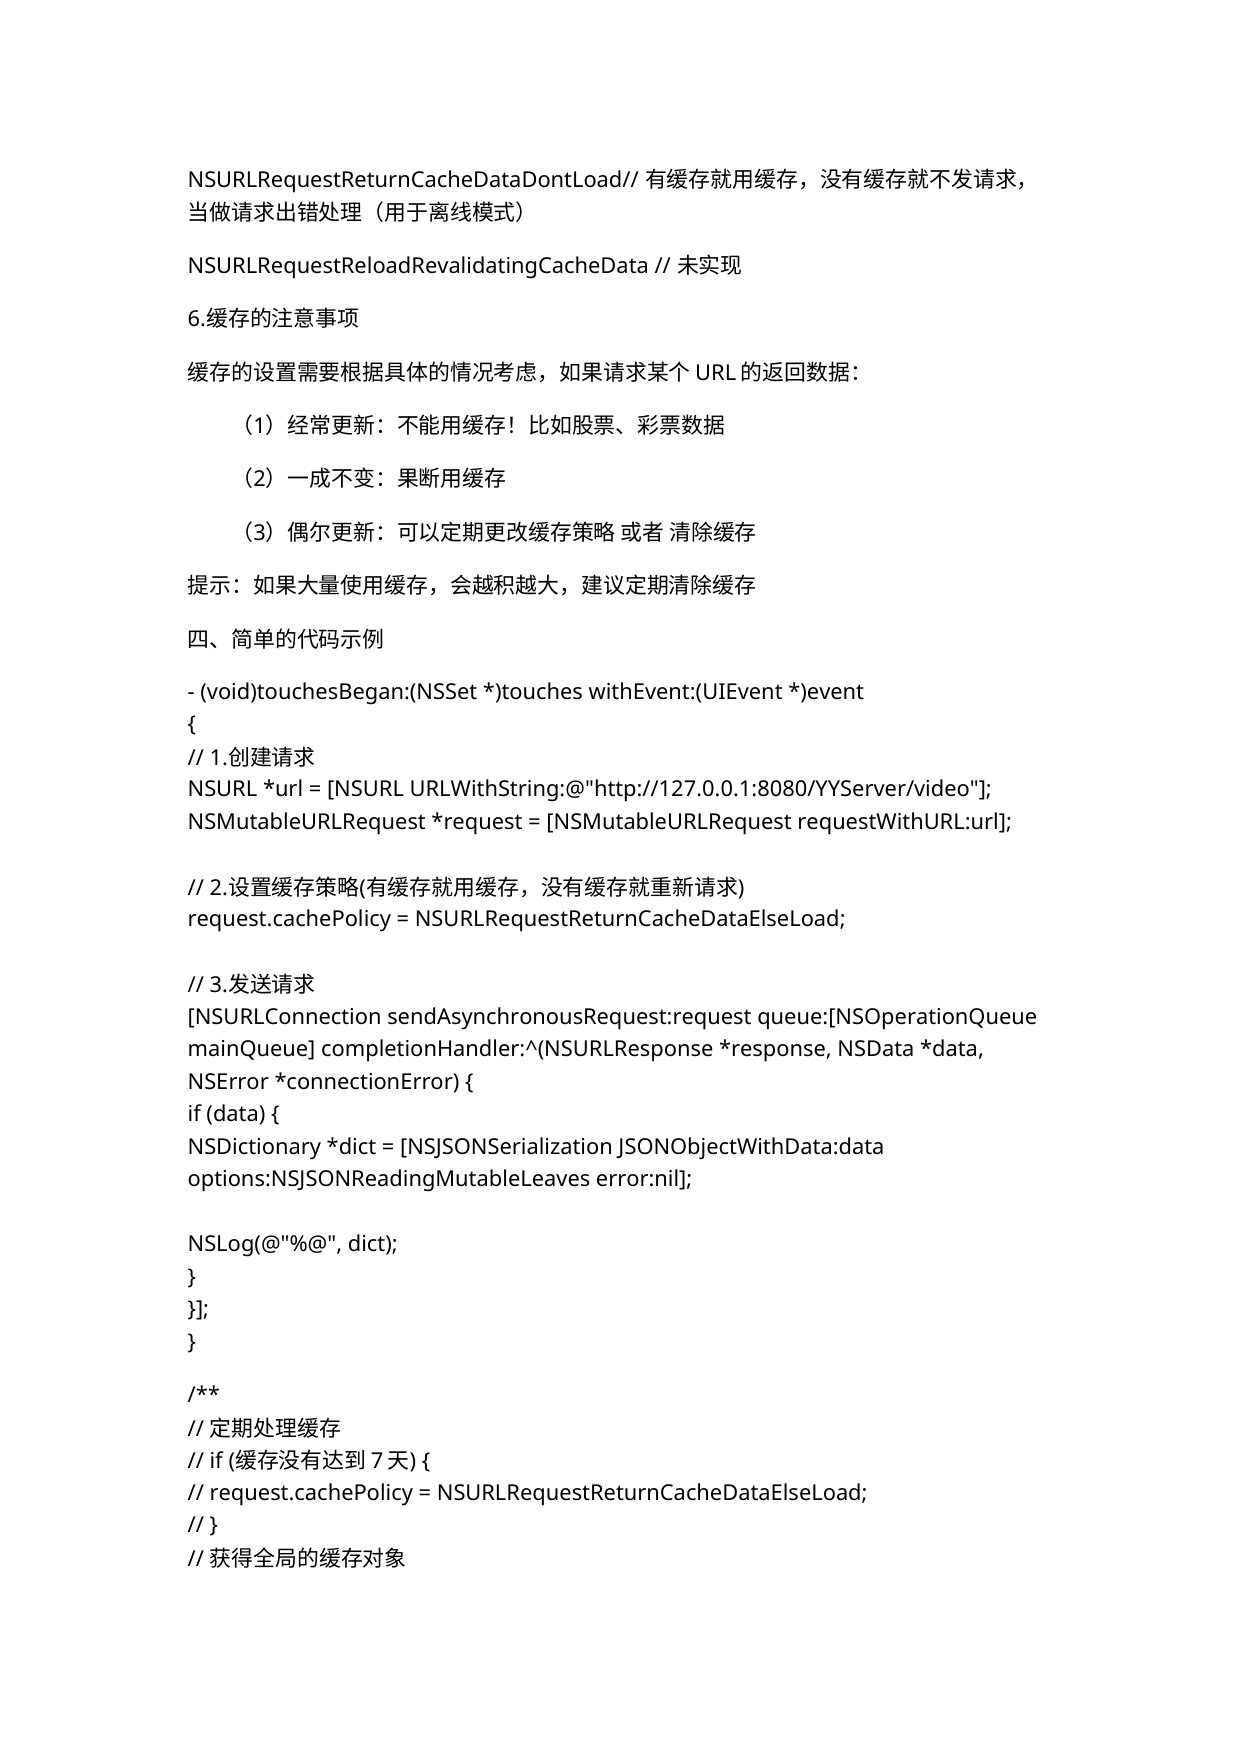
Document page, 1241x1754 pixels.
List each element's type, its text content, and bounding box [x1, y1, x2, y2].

text （1）经常更新：不能用缓存！比如股票、彩票数据 [187, 408, 1053, 440]
text 四、简单的代码示例 [187, 621, 1053, 654]
text （3）偶尔更新：可以定期更改缓存策略 或者 清除缓存 [187, 514, 1053, 547]
text - (void)touchesBegan:(NSSet *)touches withEvent:(UIEvent *)event { // 1.创建请求 NSURL *url = [NSURL URLWithString:@"http://127.0.0.1:8080/YYServer/video"]; NSMutableURLRequest *request = [NSMutableURLRequest requestWithURL:url]; // 2.设置缓存策略(有缓存就用缓存，没有缓存就重新请求) request.cachePolicy = NSURLRequestReturnCacheDataElseLoad; // 3.发送请求 [NSURLConnection sendAsynchronousRequest:request queue:[NSOperationQueue mainQueue] completionHandler:^(NSURLResponse *response, NSData *data, NSError *connectionError) { if (data) { NSDictionary *dict = [NSJSONSerialization JSONObjectWithData:data options:NSJSONReadingMutableLeaves error:nil]; NSLog(@"%@", dict); } }]; } [187, 674, 1053, 1357]
text NSURLRequestReturnCacheDataDontLoad// 有缓存就用缓存，没有缓存就不发请求，当做请求出错处理（用于离线模式） [187, 162, 1053, 227]
text 提示：如果大量使用缓存，会越积越大，建议定期清除缓存 [187, 568, 1053, 600]
text （2）一成不变：果断用缓存 [187, 461, 1053, 494]
text 6.缓存的注意事项 [187, 301, 1053, 334]
text 缓存的设置需要根据具体的情况考虑，如果请求某个URL的返回数据： [187, 354, 1053, 387]
text NSURLRequestReloadRevalidatingCacheData // 未实现 [187, 248, 1053, 280]
